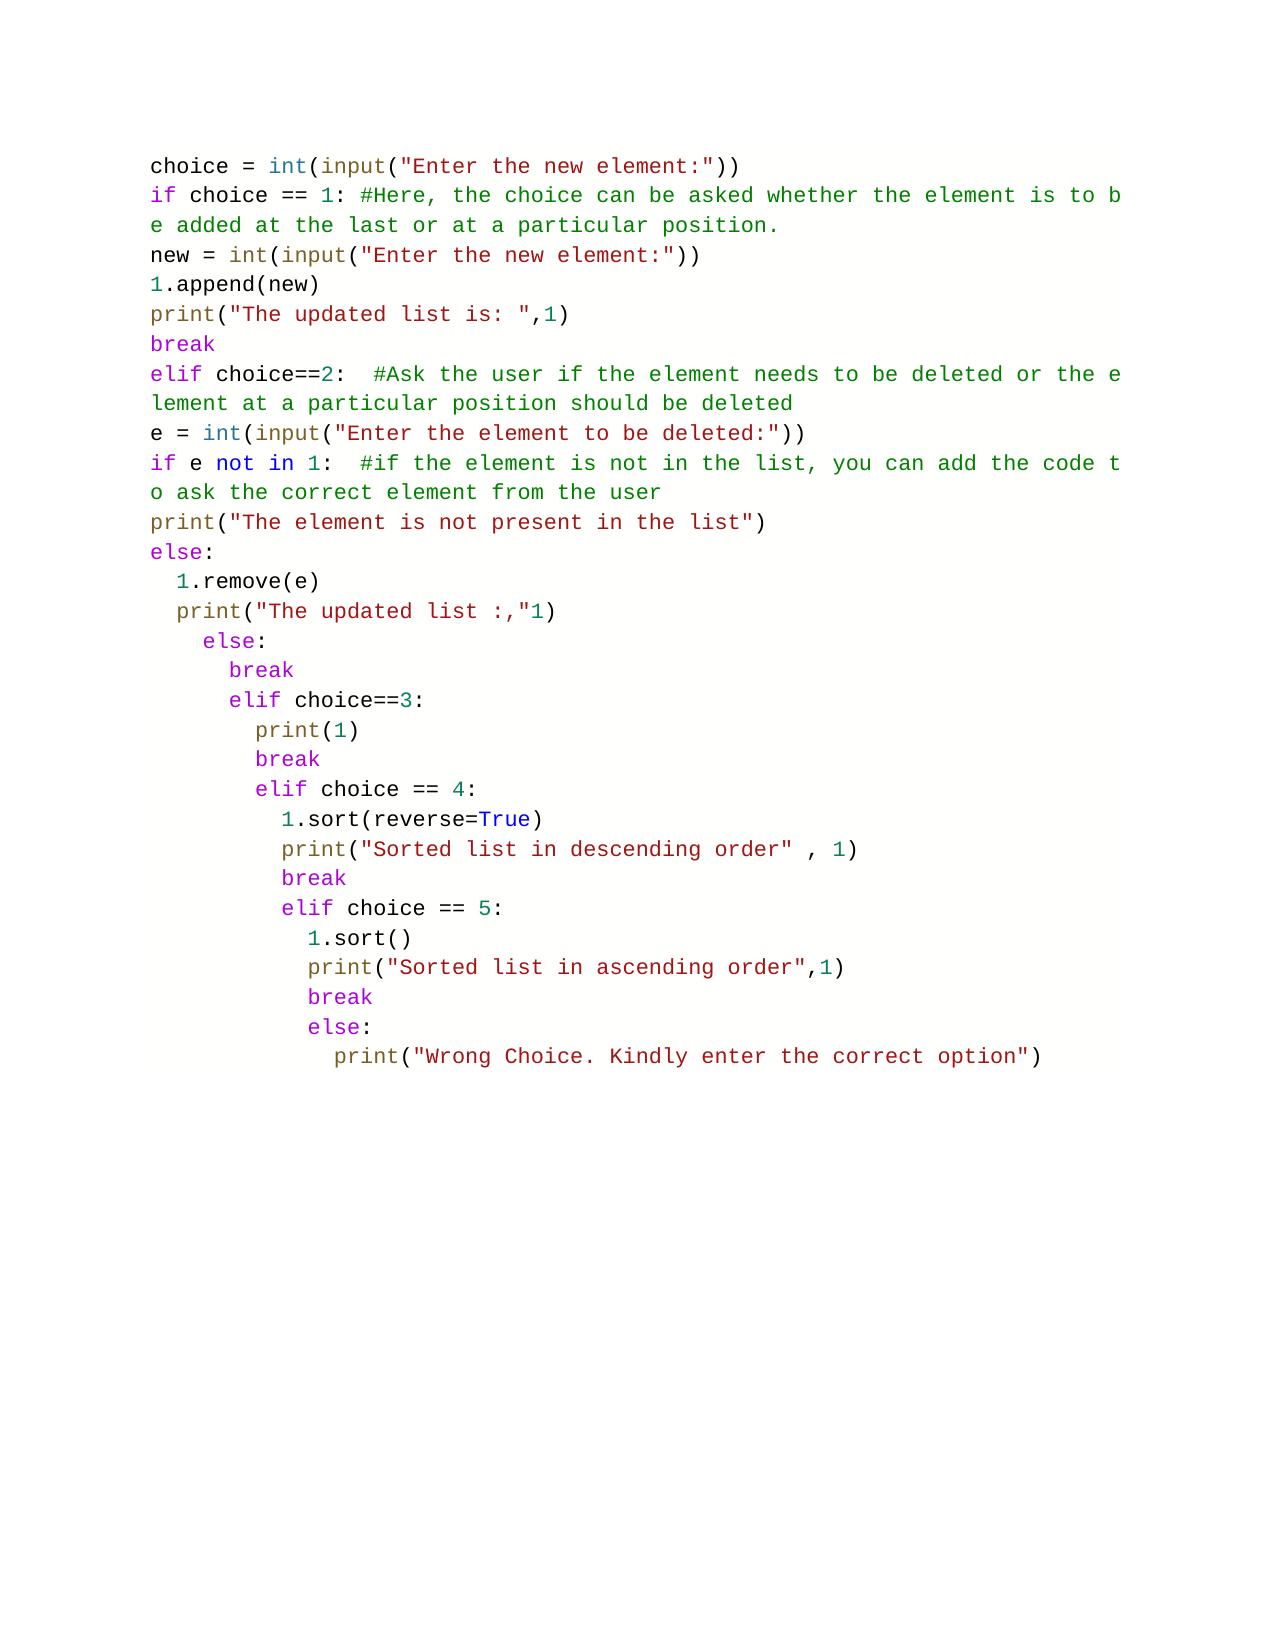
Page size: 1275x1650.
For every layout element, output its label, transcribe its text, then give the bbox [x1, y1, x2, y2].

text else: [150, 625, 1125, 655]
text e = int(input("Enter the element to be deleted:")) [150, 417, 1125, 447]
text if choice == 1: #Here, the choice can be asked whether the element is to be added at the last or at a particular position. [150, 180, 1125, 239]
text elif choice == 4: [150, 773, 1125, 803]
text print("The updated list is: ",1) [150, 298, 1125, 328]
text break [150, 862, 1125, 892]
text choice = int(input("Enter the new element:")) [150, 150, 1125, 180]
text new = int(input("Enter the new element:")) [150, 239, 1125, 269]
text elif choice == 5: [150, 892, 1125, 922]
text 1.sort() [150, 922, 1125, 952]
text else: [150, 536, 1125, 566]
text 1.remove(e) [150, 566, 1125, 595]
text print("Wrong Choice. Kindly enter the correct option") [150, 1041, 1125, 1070]
text break [150, 655, 1125, 684]
text print("The updated list :,"1) [150, 595, 1125, 625]
text elif choice==2: #Ask the user if the element needs to be deleted or the element at a particular position should be deleted [150, 358, 1125, 417]
text print("The element is not present in the list") [150, 506, 1125, 536]
text print("Sorted list in descending order" , 1) [150, 833, 1125, 862]
text if e not in 1: #if the element is not in the list, you can add the code to ask the correct element from the user [150, 447, 1125, 506]
text elif choice==3: [150, 684, 1125, 714]
text 1.append(new) [150, 269, 1125, 298]
text print(1) [150, 714, 1125, 744]
text 1.sort(reverse=True) [150, 803, 1125, 833]
text break [150, 744, 1125, 773]
text break [150, 981, 1125, 1011]
text else: [150, 1011, 1125, 1041]
text print("Sorted list in ascending order",1) [150, 952, 1125, 981]
text break [150, 328, 1125, 358]
